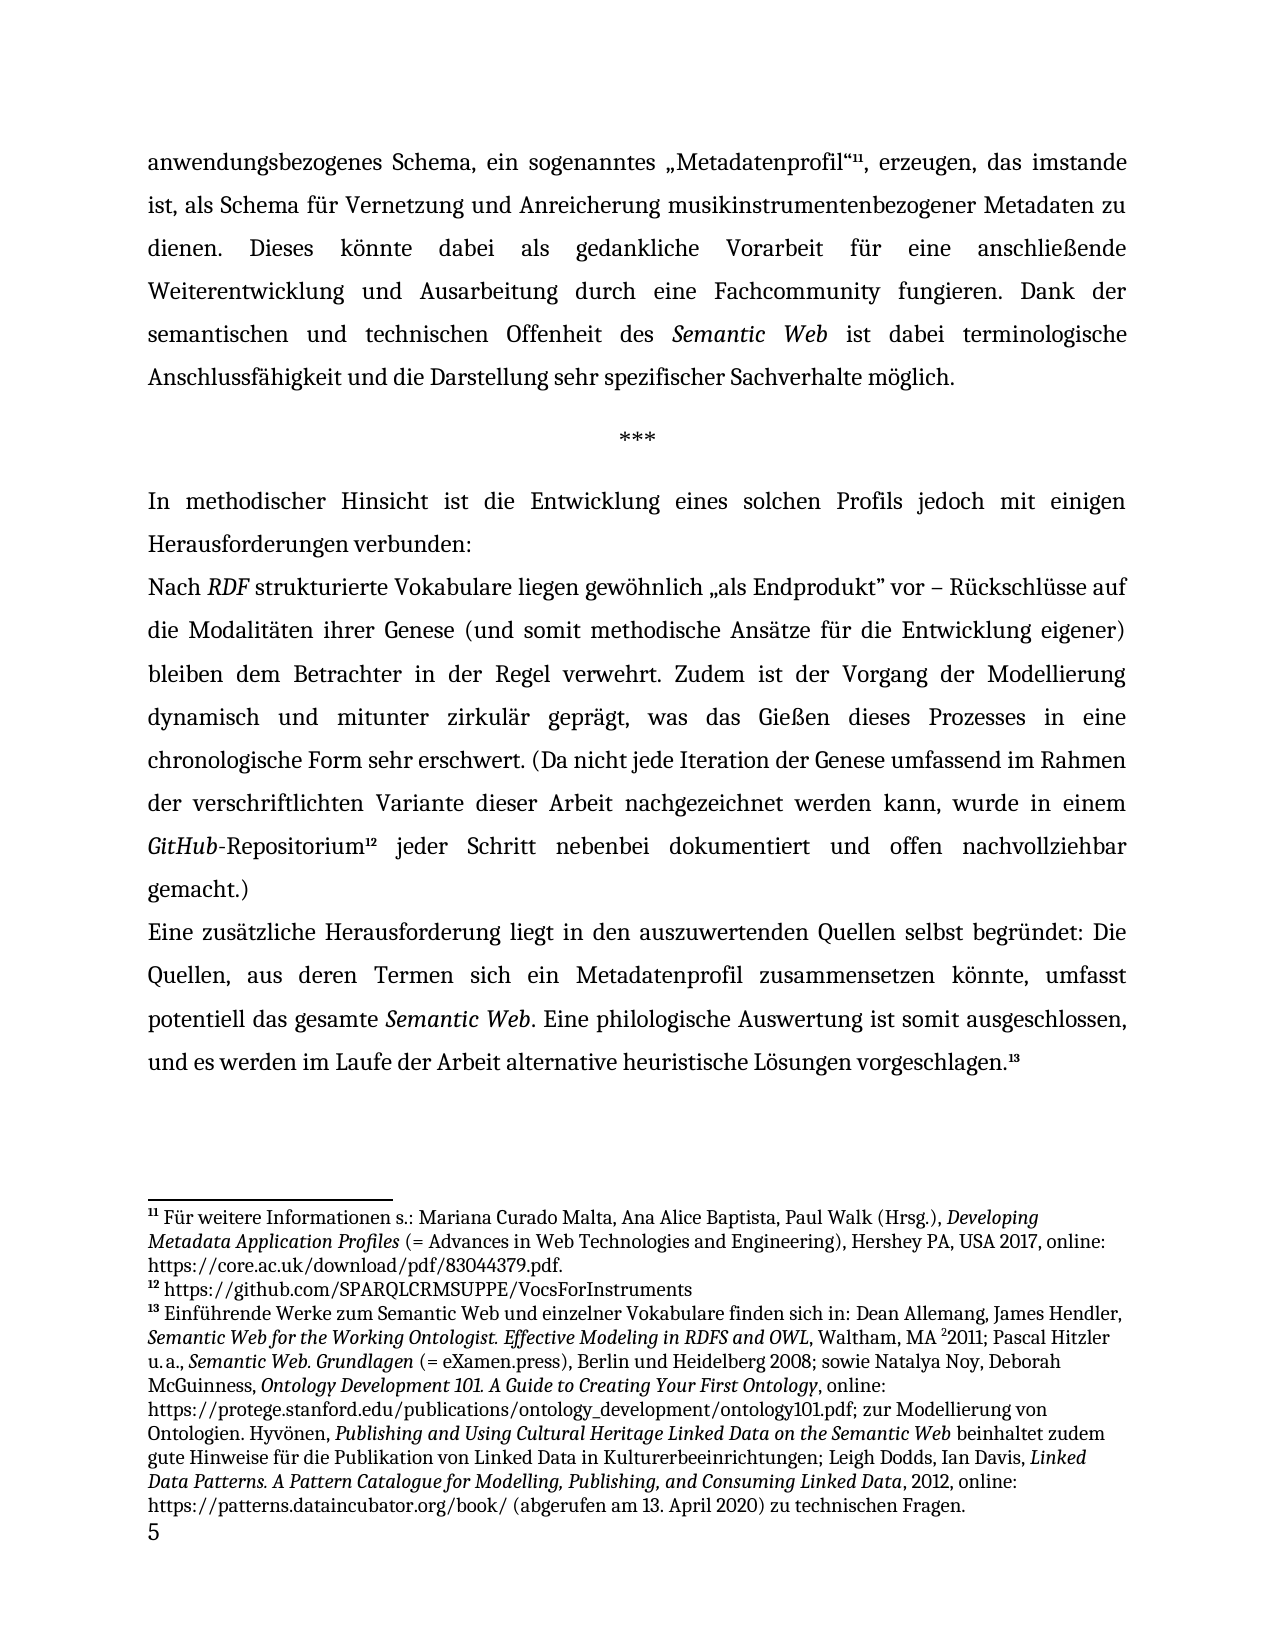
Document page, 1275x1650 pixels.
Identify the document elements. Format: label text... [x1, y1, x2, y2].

text Eine zusätzliche Herausforderung liegt in den auszuwertenden Quellen selbst begründet: Die Quellen, aus deren Termen sich ein Metadatenprofil zusammensetzen könnte, umfasst potentiell das gesamte Semantic Web. Eine philologische Auswertung ist somit ausgeschlossen, und es werden im Laufe der Arbeit alternative heuristische Lösungen vorgeschlagen. [148, 918, 1127, 1076]
text *** [148, 425, 1127, 454]
text In methodischer Hinsicht ist die Entwicklung eines solchen Profils jedoch mit einigen Herausforderungen verbunden: [148, 487, 1127, 559]
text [148, 148, 1127, 392]
text Nach RDF strukturierte Vokabulare liegen gewöhnlich „als Endprodukt” vor – Rückschlüsse auf die Modalitäten ihrer Genese (und somit methodische Ansätze für die Entwicklung eigener) bleiben dem Betrachter in der Regel verwehrt. Zudem ist der Vorgang der Modellierung dynamisch und mitunter zirkulär geprägt, was das Gießen dieses Prozesses in eine chronologische Form sehr erschwert. (Da nicht jede Iteration der Genese umfassend im Rahmen der verschriftlichten Variante dieser Arbeit nachgezeichnet werden kann, wurde in einem GitHub-Repositorium jeder Schritt nebenbei dokumentiert und offen nachvollziehbar gemacht.) [148, 573, 1127, 904]
